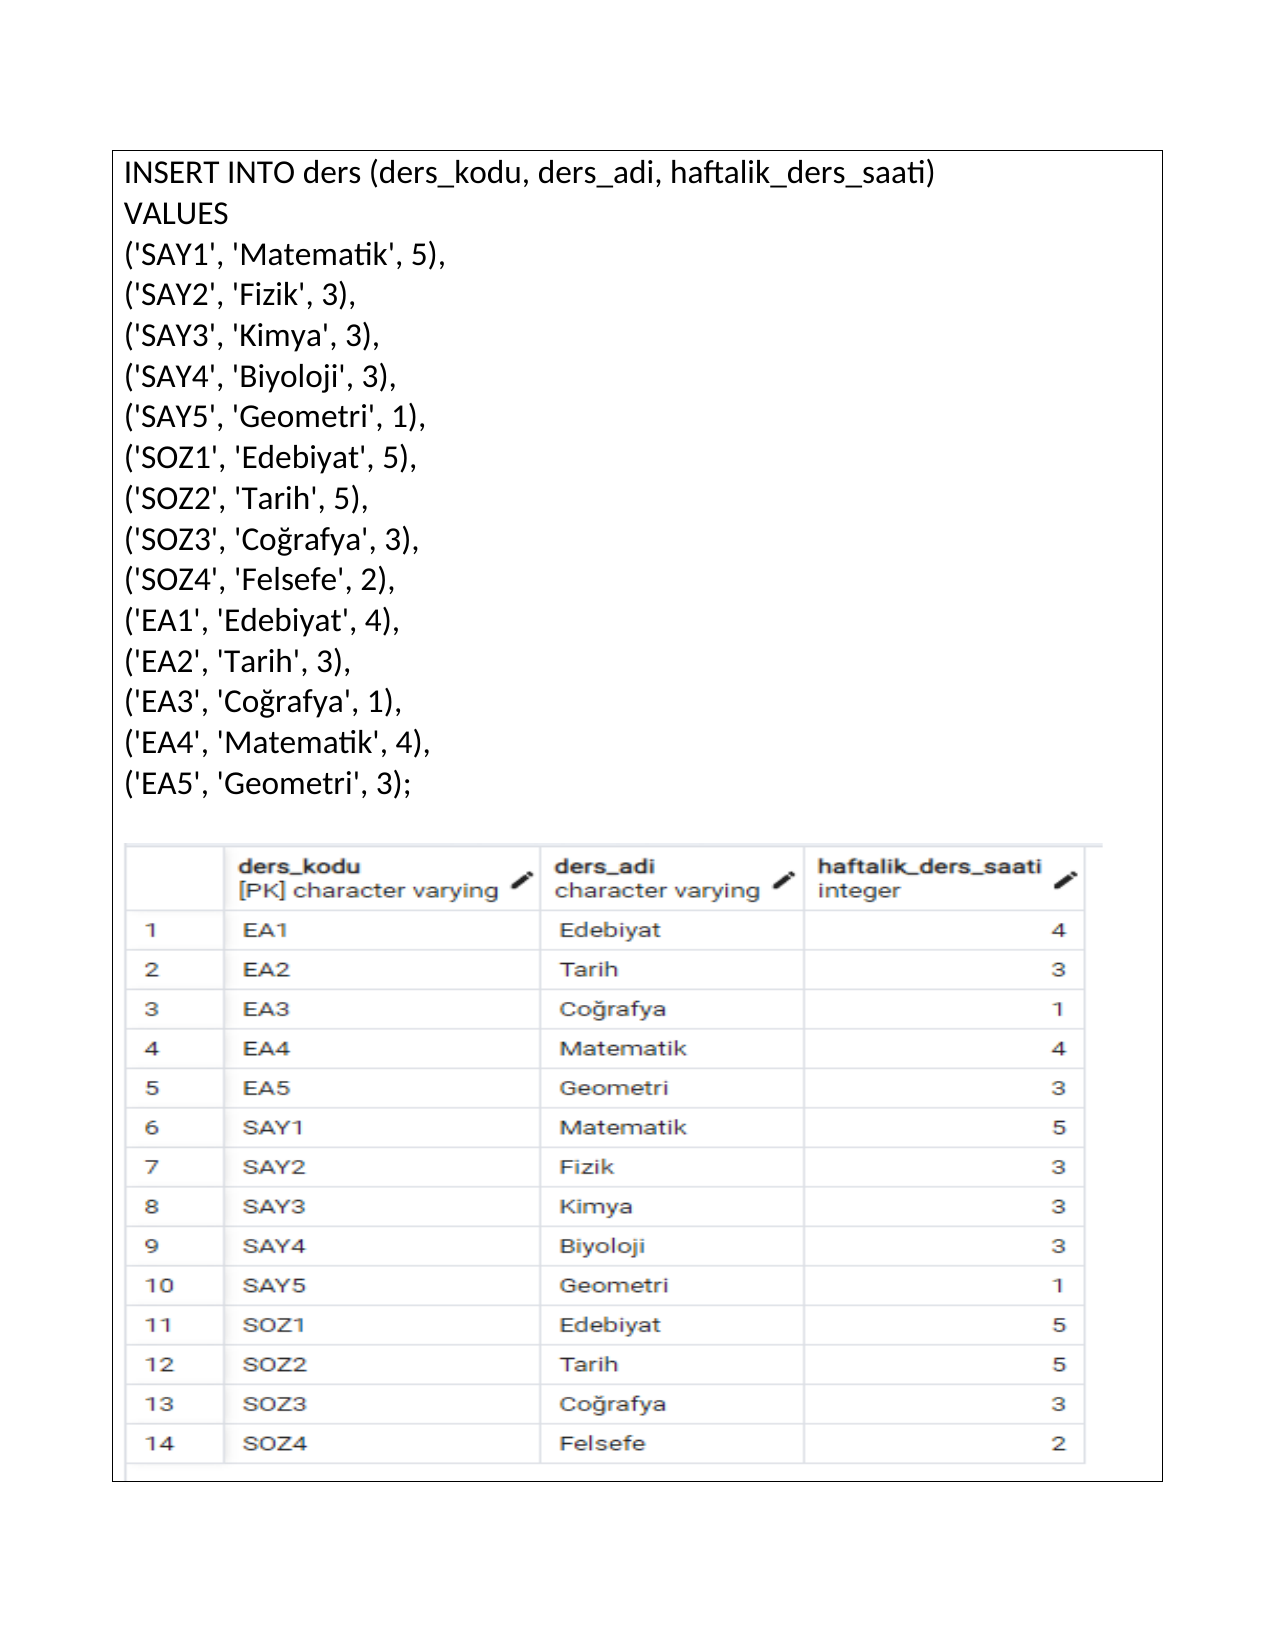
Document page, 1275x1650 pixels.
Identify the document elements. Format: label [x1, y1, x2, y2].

picture [123, 843, 1103, 1481]
table_cell [113, 151, 1162, 1481]
